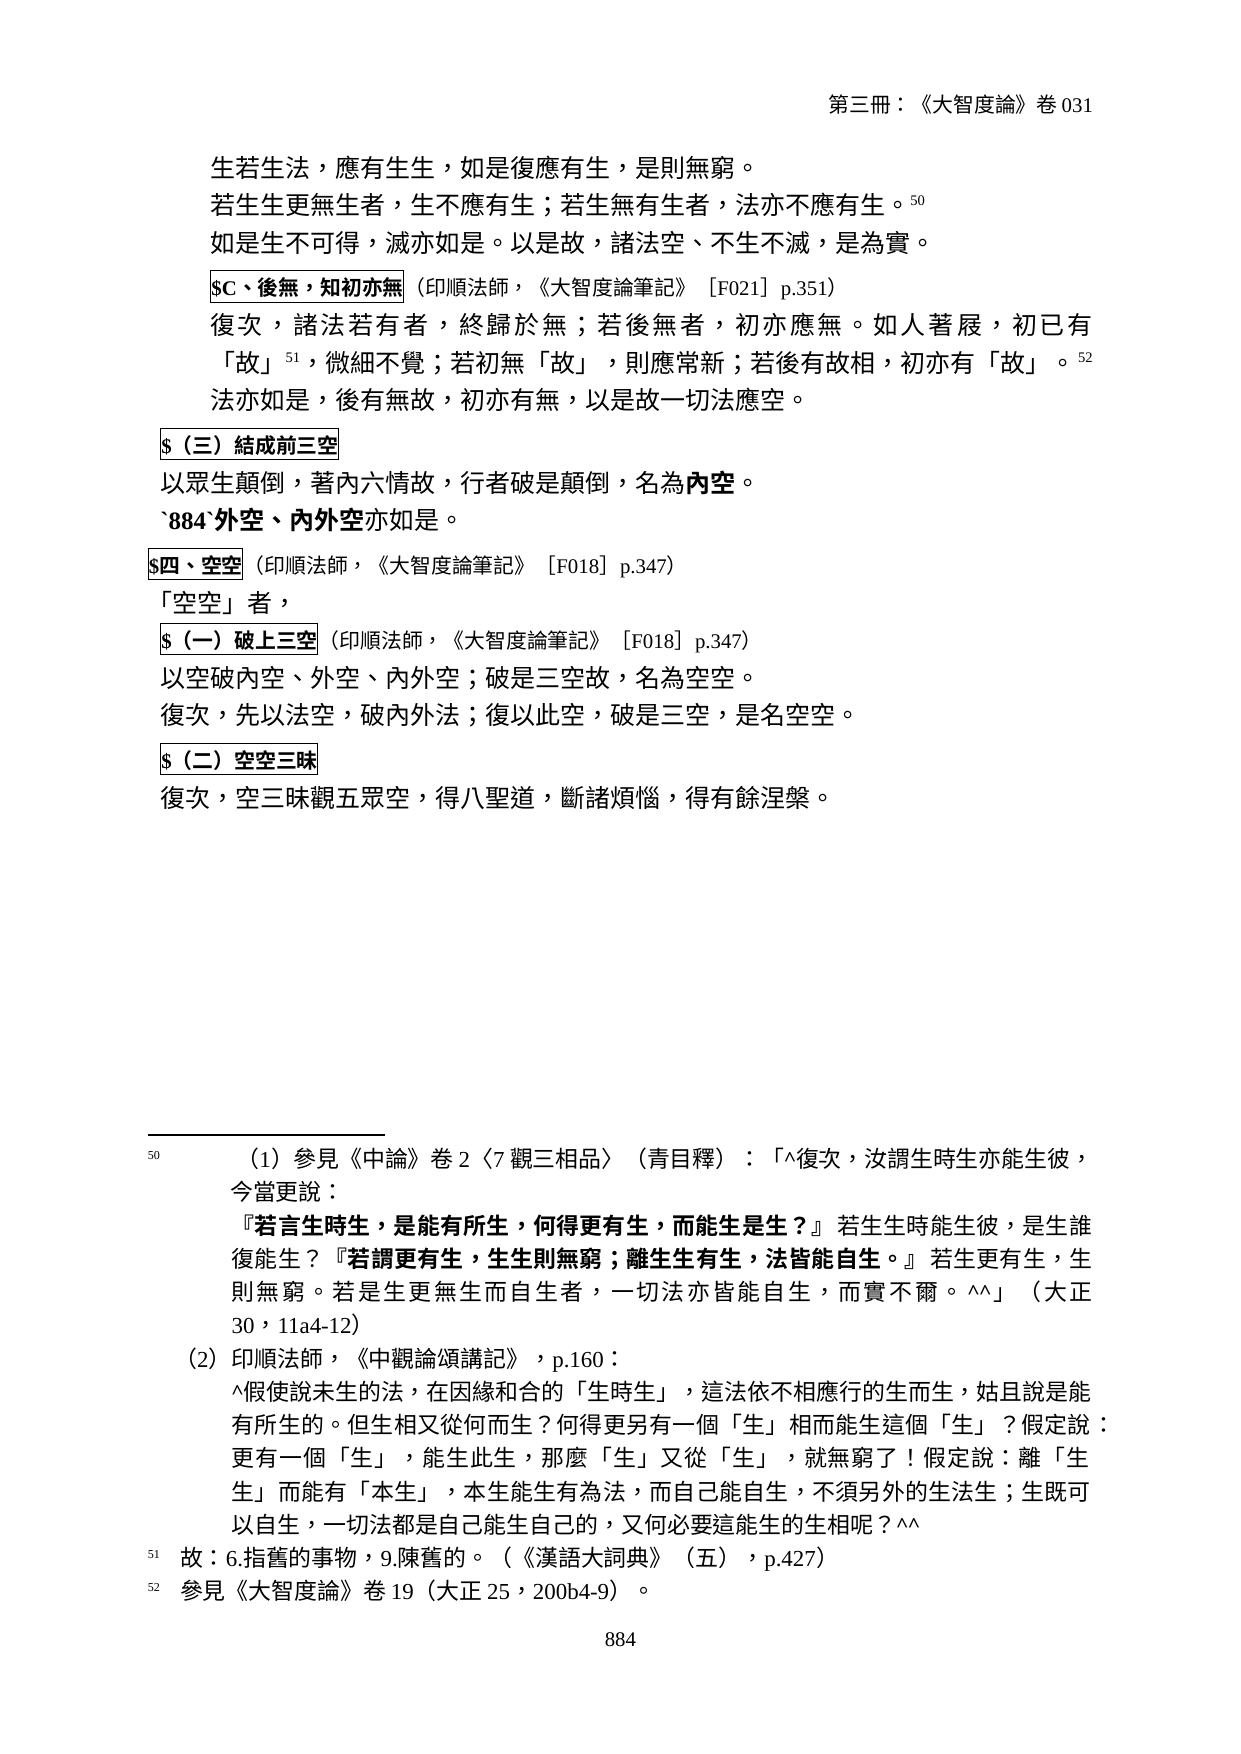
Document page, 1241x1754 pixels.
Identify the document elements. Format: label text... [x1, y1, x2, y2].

text $四、空空（印順法師，《大智度論筆記》［F018］p.347） [148, 545, 1092, 583]
text 若生生更無生者，生不應有生；若生無有生者，法亦不應有生。 [210, 185, 1092, 223]
text $（三）結成前三空 [160, 425, 1092, 463]
text $C、後無，知初亦無（印順法師，《大智度論筆記》［F021］p.351） [210, 268, 1092, 305]
text `884`外空、內外空亦如是。 [160, 500, 1092, 538]
text 復次，諸法若有者，終歸於無；若後無者，初亦應無。如人著屐，初已有「故」，微細不覺；若初無「故」，則應常新；若後有故相，初亦有「故」。法亦如是，後有無故，初亦有無，以是故一切法應空。 [210, 305, 1092, 418]
text 生若生法，應有生生，如是復應有生，是則無窮。 [210, 148, 1092, 185]
text 復次，先以法空，破內外法；復以此空，破是三空，是名空空。 [160, 695, 1092, 733]
text 以眾生顛倒，著內六情故，行者破是顛倒，名為內空。 [160, 463, 1092, 500]
text 「空空」者， [148, 583, 1092, 620]
text 復次，空三昧觀五眾空，得八聖道，斷諸煩惱，得有餘涅槃。 [160, 778, 1092, 815]
text $（二）空空三昧 [160, 740, 1092, 778]
text 如是生不可得，滅亦如是。以是故，諸法空、不生不滅，是為實。 [210, 223, 1092, 260]
text 以空破內空、外空、內外空；破是三空故，名為空空。 [160, 658, 1092, 695]
text $（一）破上三空（印順法師，《大智度論筆記》［F018］p.347） [160, 620, 1092, 658]
